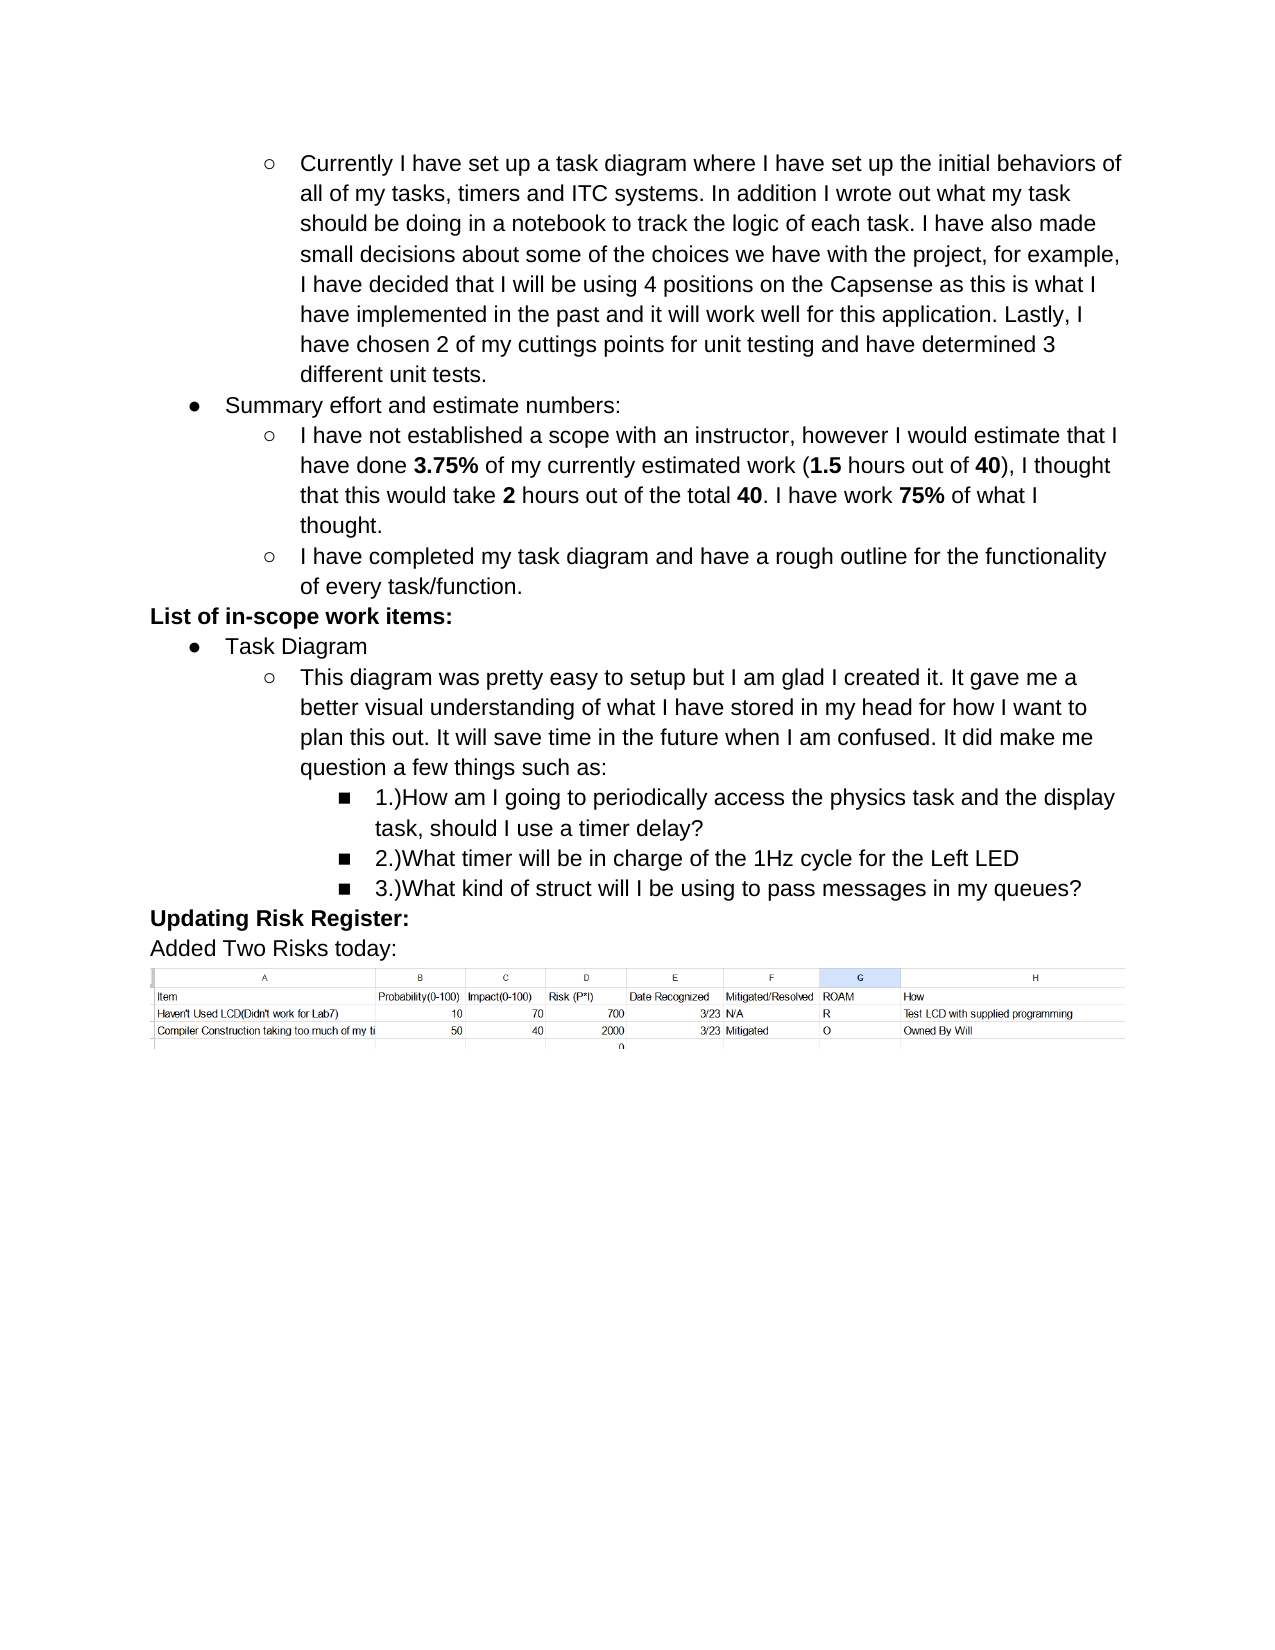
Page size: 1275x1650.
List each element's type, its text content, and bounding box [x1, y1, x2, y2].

list Task Diagram [187, 633, 1125, 660]
text Updating Risk Register: [150, 905, 1125, 932]
list 2.)What timer will be in charge of the 1Hz cycle for the Left LED [337, 845, 1125, 871]
list This diagram was pretty easy to setup but I am glad I created it. It gave me a better visual understanding of what I have stored in my head for how I want to plan this out. It will save time in the future when I am confused. It did make me question a few things such as: [262, 663, 1125, 781]
picture [150, 965, 1125, 1049]
list Currently I have set up a task diagram where I have set up the initial behaviors of all of my tasks, timers and ITC systems. In addition I wrote out what my task should be doing in a notebook to track the logic of each task. I have also made small decisions about some of the choices we have with the project, for example, I have decided that I will be using 4 positions on the Capsense as this is what I have implemented in the past and it will work well for this application. Lastly, I have chosen 2 of my cuttings points for unit testing and have determined 3 different unit tests. [262, 150, 1125, 388]
list 3.)What kind of struct will I be using to pass messages in my queues? [337, 875, 1125, 901]
text List of in-scope work items: [150, 603, 1125, 629]
list I have not established a scope with an instructor, however I would estimate that I have done 3.75% of my currently estimated work (1.5 hours out of 40), I thought that this would take 2 hours out of the total 40. I have work 75% of what I thought. [262, 422, 1125, 539]
list I have completed my task diagram and have a rough outline for the functionality of every task/function. [262, 543, 1125, 599]
text Added Two Risks today: [150, 935, 1125, 962]
list Summary effort and estimate numbers: [187, 392, 1125, 418]
list 1.)How am I going to periodically access the physics task and the display task, should I use a timer delay? [337, 784, 1125, 841]
